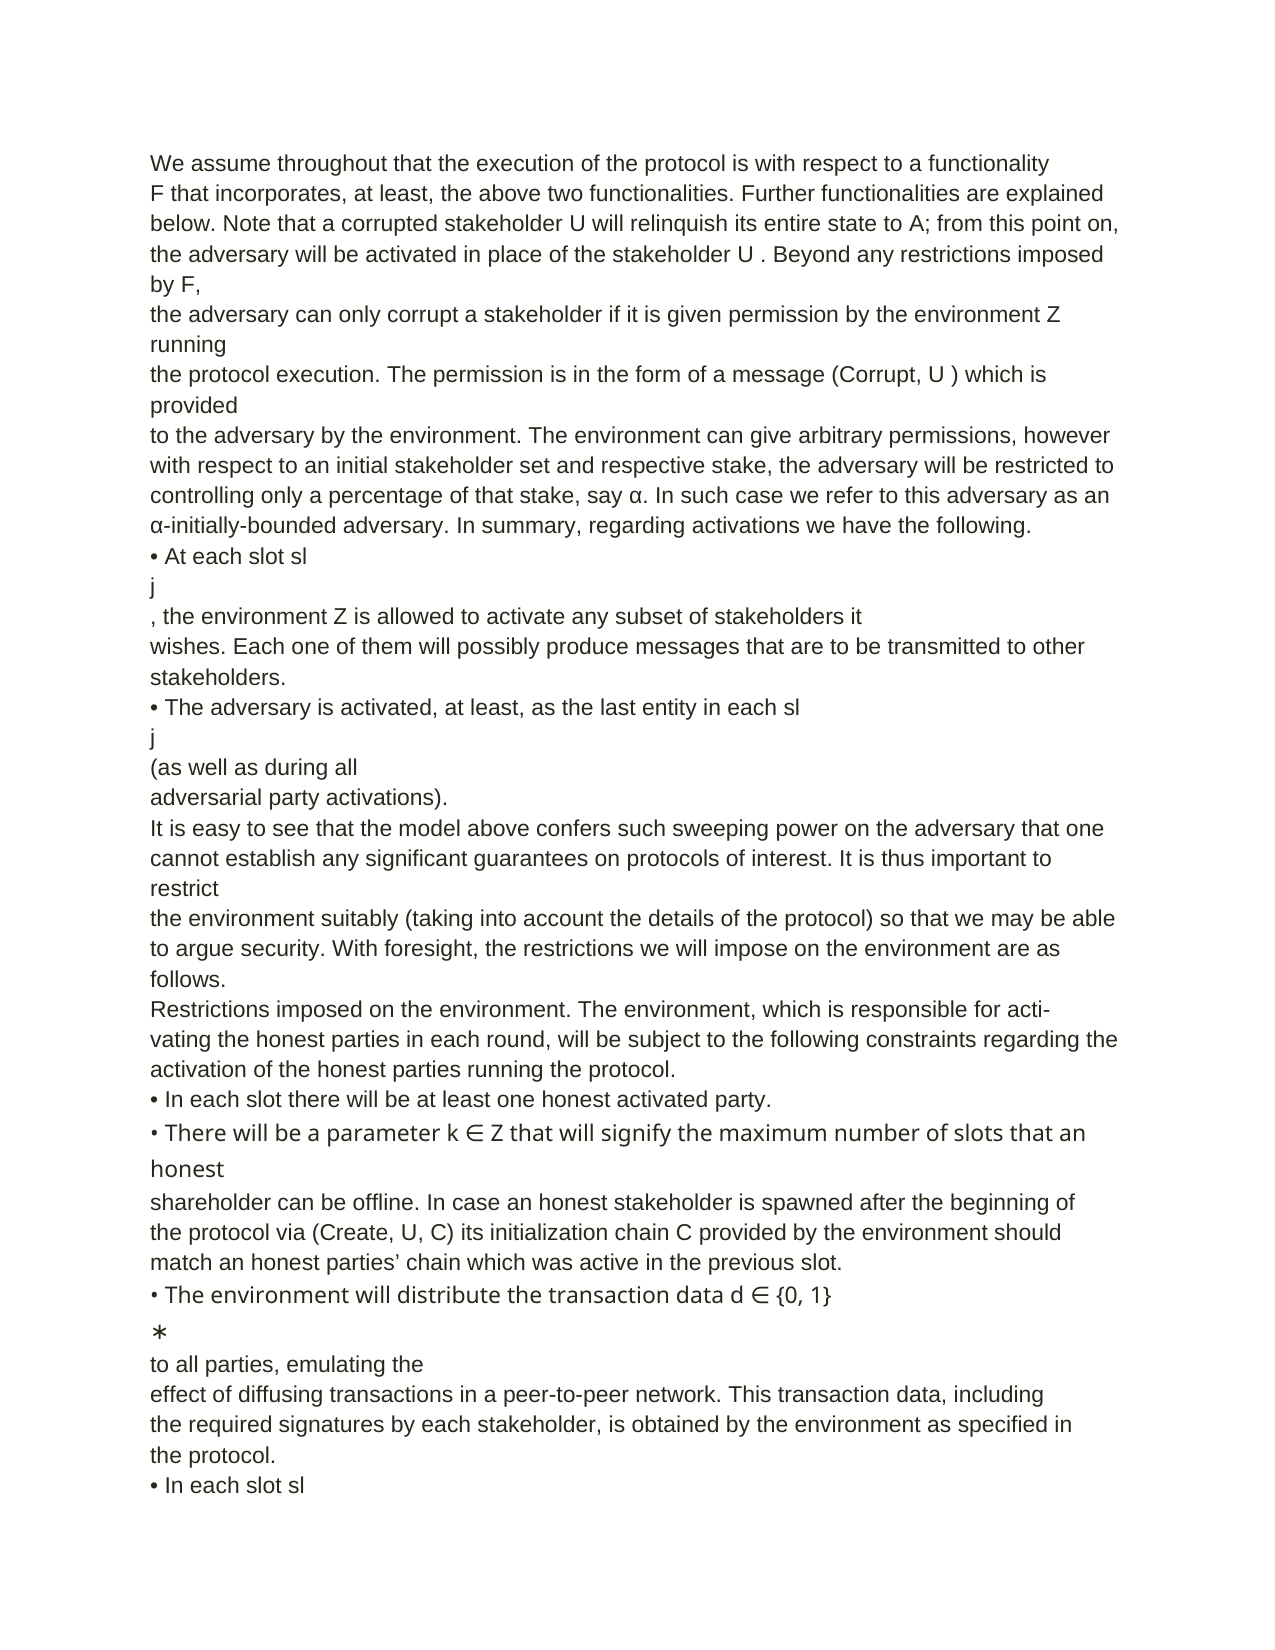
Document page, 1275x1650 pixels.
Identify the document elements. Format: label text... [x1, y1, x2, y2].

text • In each slot sl [150, 1472, 1125, 1498]
text j [150, 573, 1125, 599]
text cannot establish any significant guarantees on protocols of interest. It is thus important to restrict [150, 845, 1125, 901]
text α-initially-bounded adversary. In summary, regarding activations we have the following. [150, 512, 1125, 539]
text , the environment Z is allowed to activate any subset of stakeholders it [150, 603, 1125, 629]
text the protocol via (Create, U, C) its initialization chain C provided by the environment should [150, 1219, 1125, 1245]
text adversarial party activations). [150, 784, 1125, 811]
text vating the honest parties in each round, will be subject to the following constraints regarding the [150, 1026, 1125, 1052]
text We assume throughout that the execution of the protocol is with respect to a functionality [150, 150, 1125, 176]
text the required signatures by each stakeholder, is obtained by the environment as specified in [150, 1411, 1125, 1438]
text • The adversary is activated, at least, as the last entity in each sl [150, 694, 1125, 720]
text (as well as during all [150, 754, 1125, 781]
text to all parties, emulating the [150, 1351, 1125, 1377]
text with respect to an initial stakeholder set and respective stake, the adversary will be restricted to [150, 452, 1125, 478]
text effect of diffusing transactions in a peer-to-peer network. This transaction data, including [150, 1381, 1125, 1408]
text • The environment will distribute the transaction data d ∈ {0, 1} [150, 1279, 1125, 1310]
text below. Note that a corrupted stakeholder U will relinquish its entire state to A; from this point on, [150, 210, 1125, 237]
text controlling only a percentage of that stake, say α. In such case we refer to this adversary as an [150, 482, 1125, 509]
text ∗ [150, 1315, 1125, 1346]
text • There will be a parameter k ∈ Z that will signify the maximum number of slots that an honest [150, 1117, 1125, 1184]
text shareholder can be offline. In case an honest stakeholder is spawned after the beginning of [150, 1188, 1125, 1215]
text the protocol. [150, 1442, 1125, 1468]
text the adversary will be activated in place of the stakeholder U . Beyond any restrictions imposed by F, [150, 241, 1125, 297]
text activation of the honest parties running the protocol. [150, 1056, 1125, 1083]
text j [150, 724, 1125, 750]
text to the adversary by the environment. The environment can give arbitrary permissions, however [150, 422, 1125, 448]
text match an honest parties’ chain which was active in the previous slot. [150, 1249, 1125, 1275]
text the protocol execution. The permission is in the form of a message (Corrupt, U ) which is provided [150, 361, 1125, 418]
text It is easy to see that the model above confers such sweeping power on the adversary that one [150, 814, 1125, 841]
text the adversary can only corrupt a stakeholder if it is given permission by the environment Z running [150, 301, 1125, 358]
text the environment suitably (taking into account the details of the protocol) so that we may be able [150, 905, 1125, 932]
text F that incorporates, at least, the above two functionalities. Further functionalities are explained [150, 180, 1125, 207]
text • At each slot sl [150, 543, 1125, 569]
text wishes. Each one of them will possibly produce messages that are to be transmitted to other [150, 633, 1125, 660]
text • In each slot there will be at least one honest activated party. [150, 1086, 1125, 1113]
text to argue security. With foresight, the restrictions we will impose on the environment are as follows. [150, 935, 1125, 992]
text stakeholders. [150, 663, 1125, 690]
text Restrictions imposed on the environment. The environment, which is responsible for acti- [150, 996, 1125, 1022]
